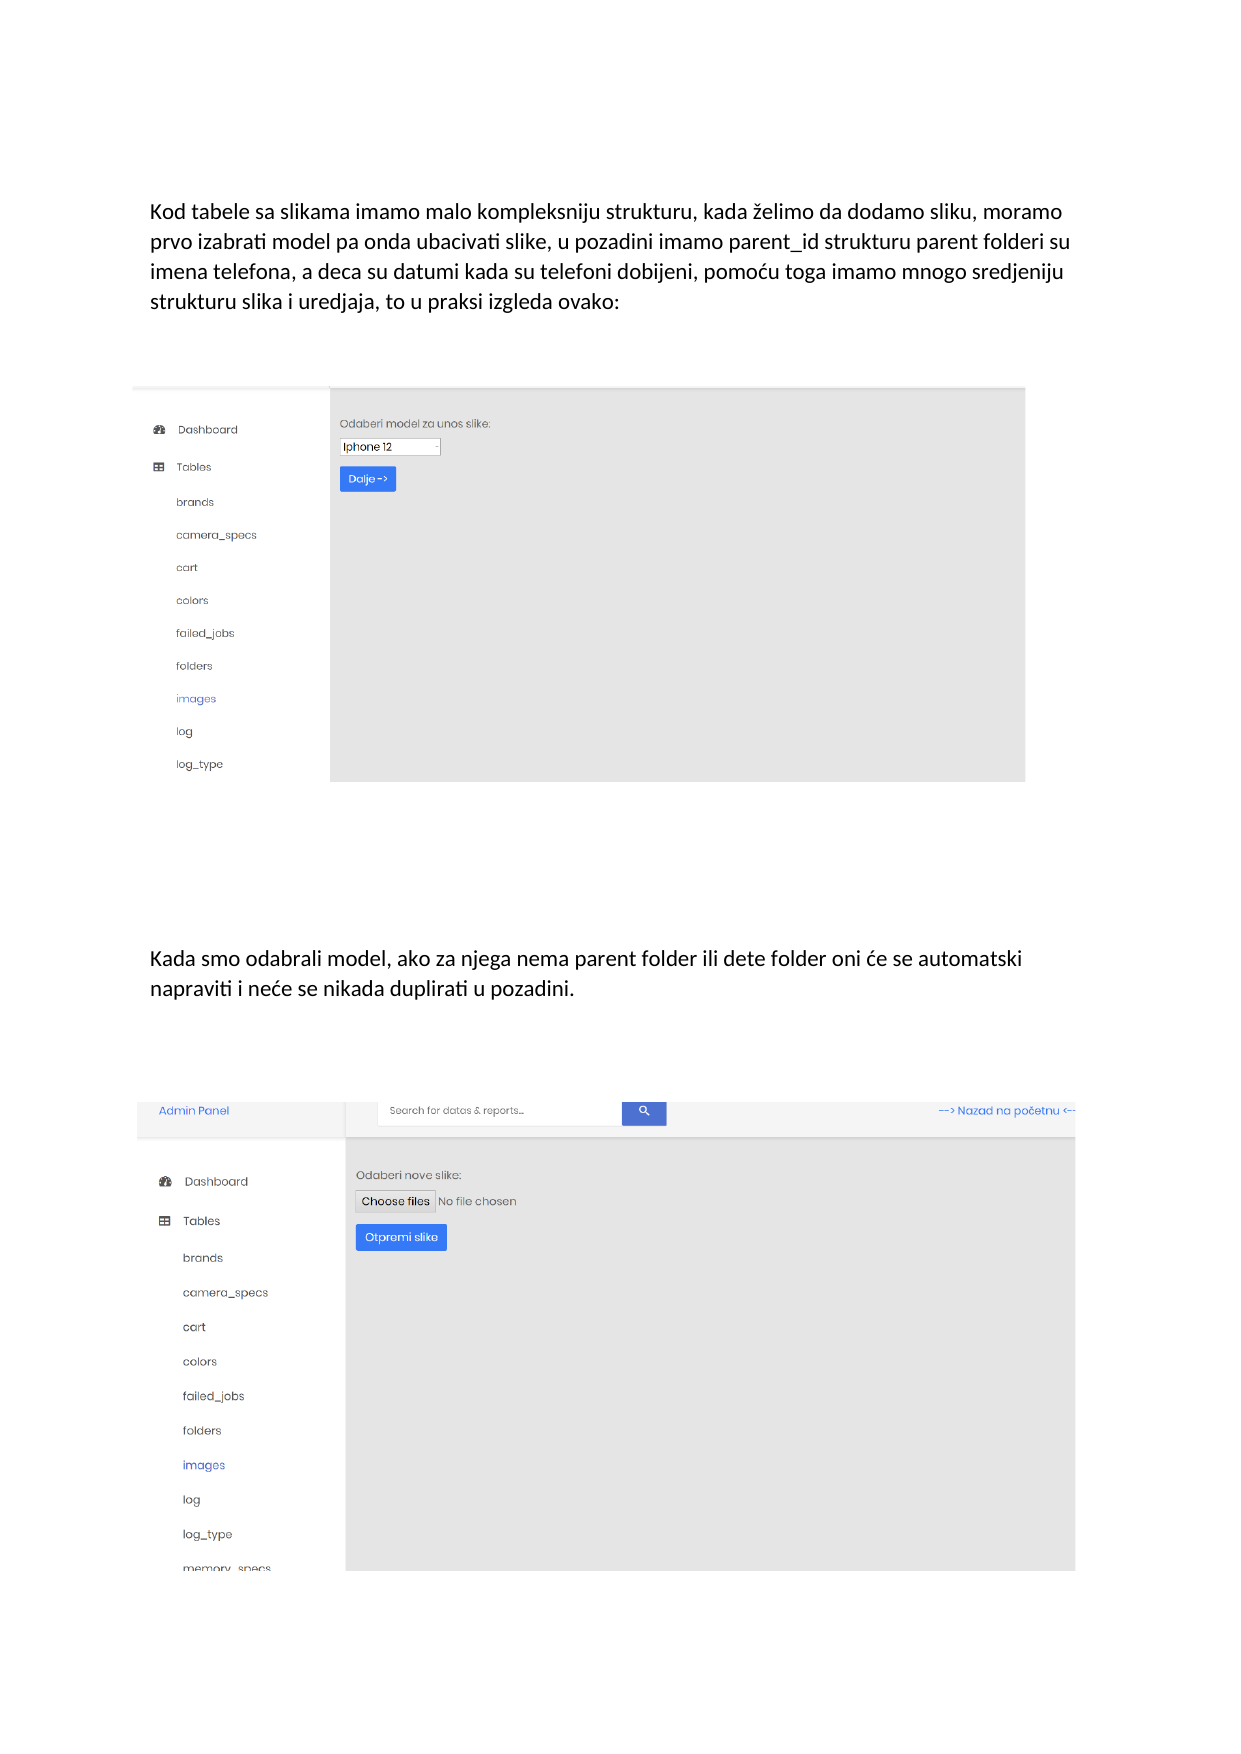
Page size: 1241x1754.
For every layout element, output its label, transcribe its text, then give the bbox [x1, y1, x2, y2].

picture [132, 386, 1026, 782]
picture [137, 1102, 1076, 1571]
text Kod tabele sa slikama imamo malo kompleksniju strukturu, kada želimo da dodamo sliku, moramo prvo izabrati model pa onda ubacivati slike, u pozadini imamo parent_id strukturu parent folderi su imena telefona, a deca su datumi kada su telefoni dobijeni, pomoću toga imamo mnogo sredjeniju strukturu slika i uredjaja, to u praksi izgleda ovako: [150, 197, 1090, 316]
text Kada smo odabrali model, ako za njega nema parent folder ili dete folder oni će se automatski napraviti i neće se nikada duplirati u pozadini. [150, 944, 1090, 1002]
